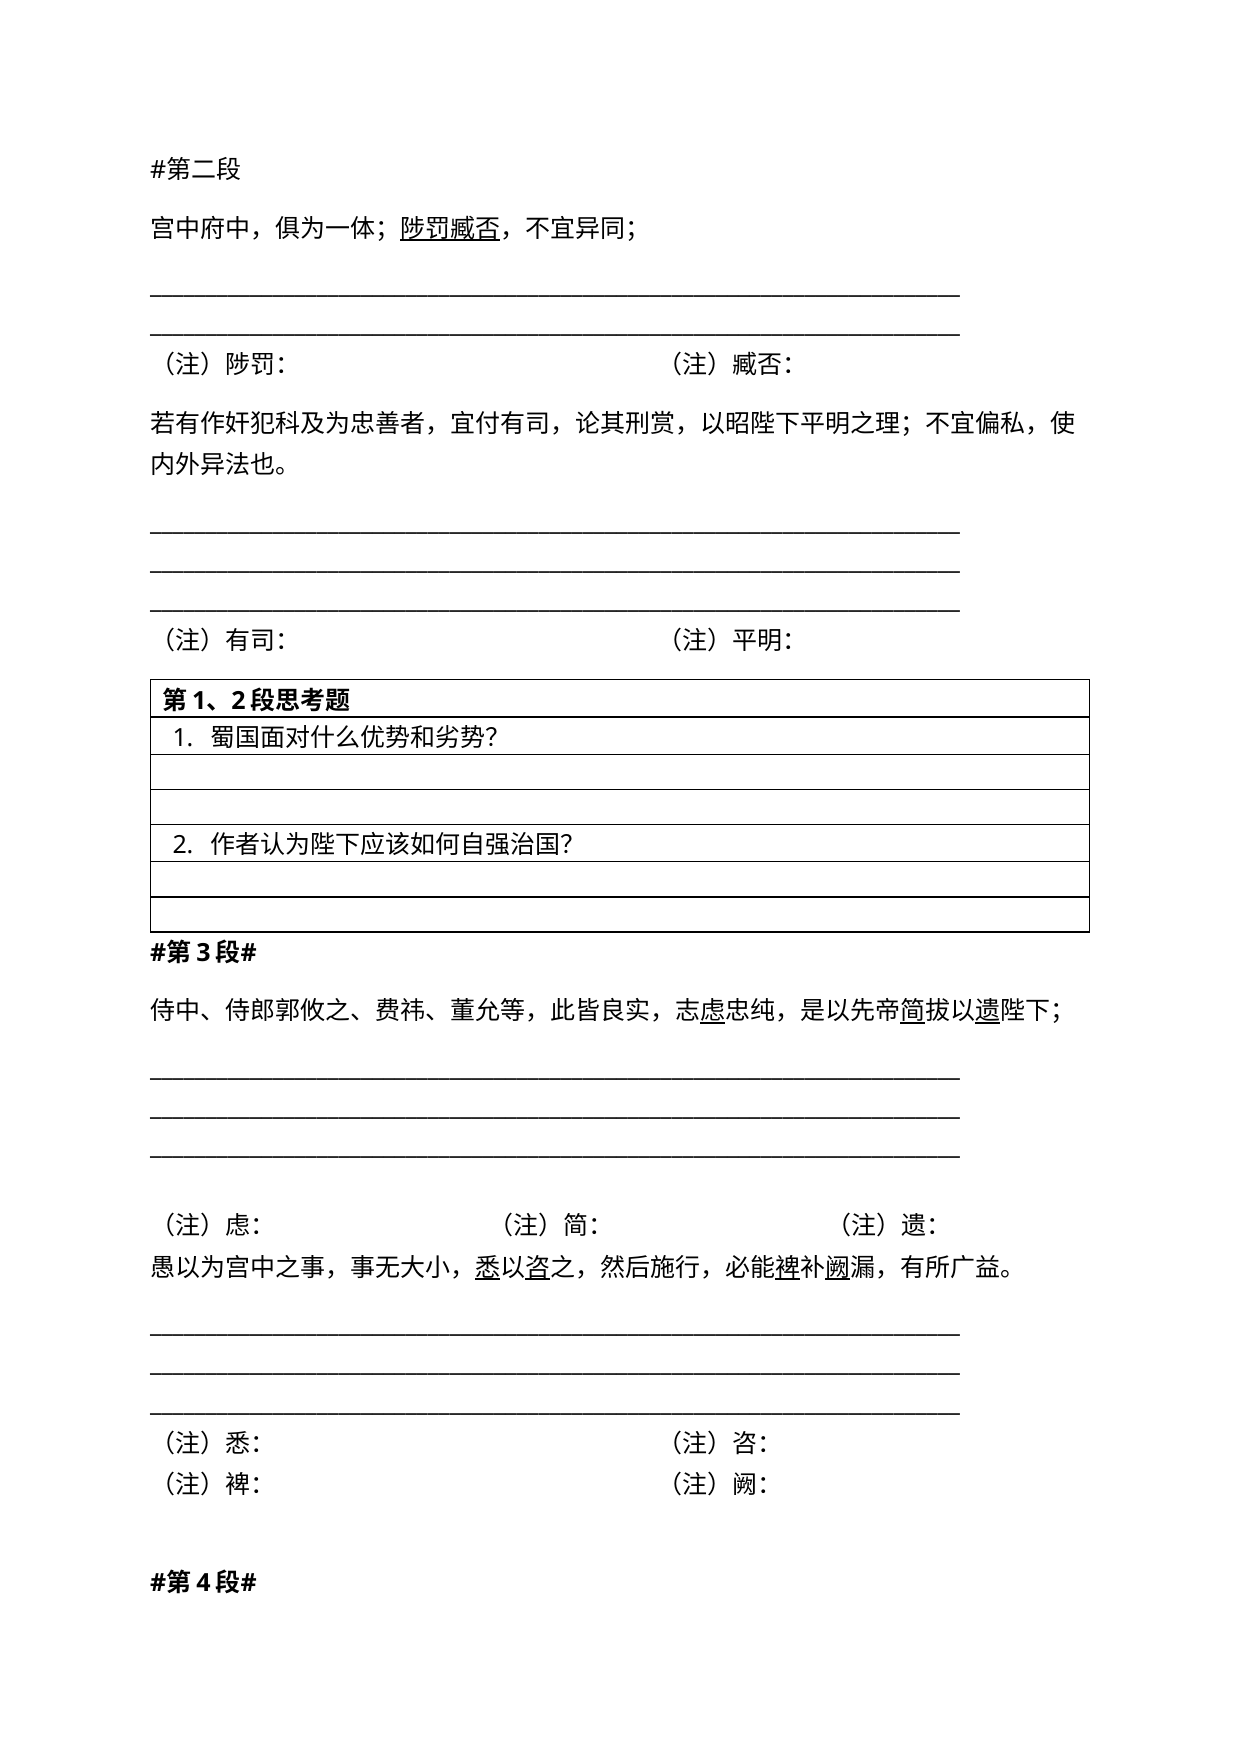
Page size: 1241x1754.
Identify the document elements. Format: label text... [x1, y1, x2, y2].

text _________________________________________________________________________ [150, 503, 1090, 537]
text #第3段# [150, 933, 1090, 969]
text _________________________________________________________________________ [150, 1049, 1090, 1083]
text （注）悉： [150, 1423, 583, 1459]
text 愚以为宫中之事，事无大小，悉以咨之，然后施行，必能裨补阙漏，有所广益。 [150, 1247, 1090, 1284]
text _________________________________________________________________________ [150, 1127, 1090, 1162]
text _________________________________________________________________________ [150, 1088, 1090, 1122]
text （注）有司： [150, 621, 583, 657]
text （注）臧否： [657, 345, 1090, 381]
text （注）遗： [826, 1206, 1090, 1242]
table_header 第1、2段思考题 [151, 680, 1089, 716]
text #第二段 [150, 150, 1090, 186]
text （注）平明： [657, 621, 1090, 657]
text （注）裨： [150, 1465, 583, 1501]
table_cell [151, 862, 1089, 896]
text 宫中府中，俱为一体；陟罚臧否，不宜异同； [150, 208, 1090, 244]
table_cell [151, 790, 1089, 824]
text （注）阙： [657, 1465, 1090, 1501]
text 侍中、侍郎郭攸之、费祎、董允等，此皆良实，志虑忠纯，是以先帝简拔以遗陛下； [150, 991, 1090, 1027]
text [150, 267, 1090, 301]
text _________________________________________________________________________ [150, 582, 1090, 616]
text （注）虑： [150, 1206, 414, 1242]
table_cell [151, 898, 1089, 931]
text 若有作奸犯科及为忠善者，宜付有司，论其刑赏，以昭陛下平明之理；不宜偏私，使内外异法也。 [150, 403, 1090, 481]
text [150, 1384, 1090, 1418]
table_cell 作者认为陛下应该如何自强治国？ [151, 825, 1089, 861]
text （注）陟罚： [150, 345, 583, 381]
table_cell [151, 755, 1089, 789]
text _________________________________________________________________________ [150, 542, 1090, 577]
table_cell 蜀国面对什么优势和劣势？ [151, 718, 1089, 754]
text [150, 1345, 1090, 1379]
text （注）咨： [657, 1423, 1090, 1459]
text _________________________________________________________________________ [150, 1306, 1090, 1340]
text #第4段# [150, 1562, 1090, 1599]
text （注）简： [488, 1206, 752, 1242]
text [150, 306, 1090, 340]
